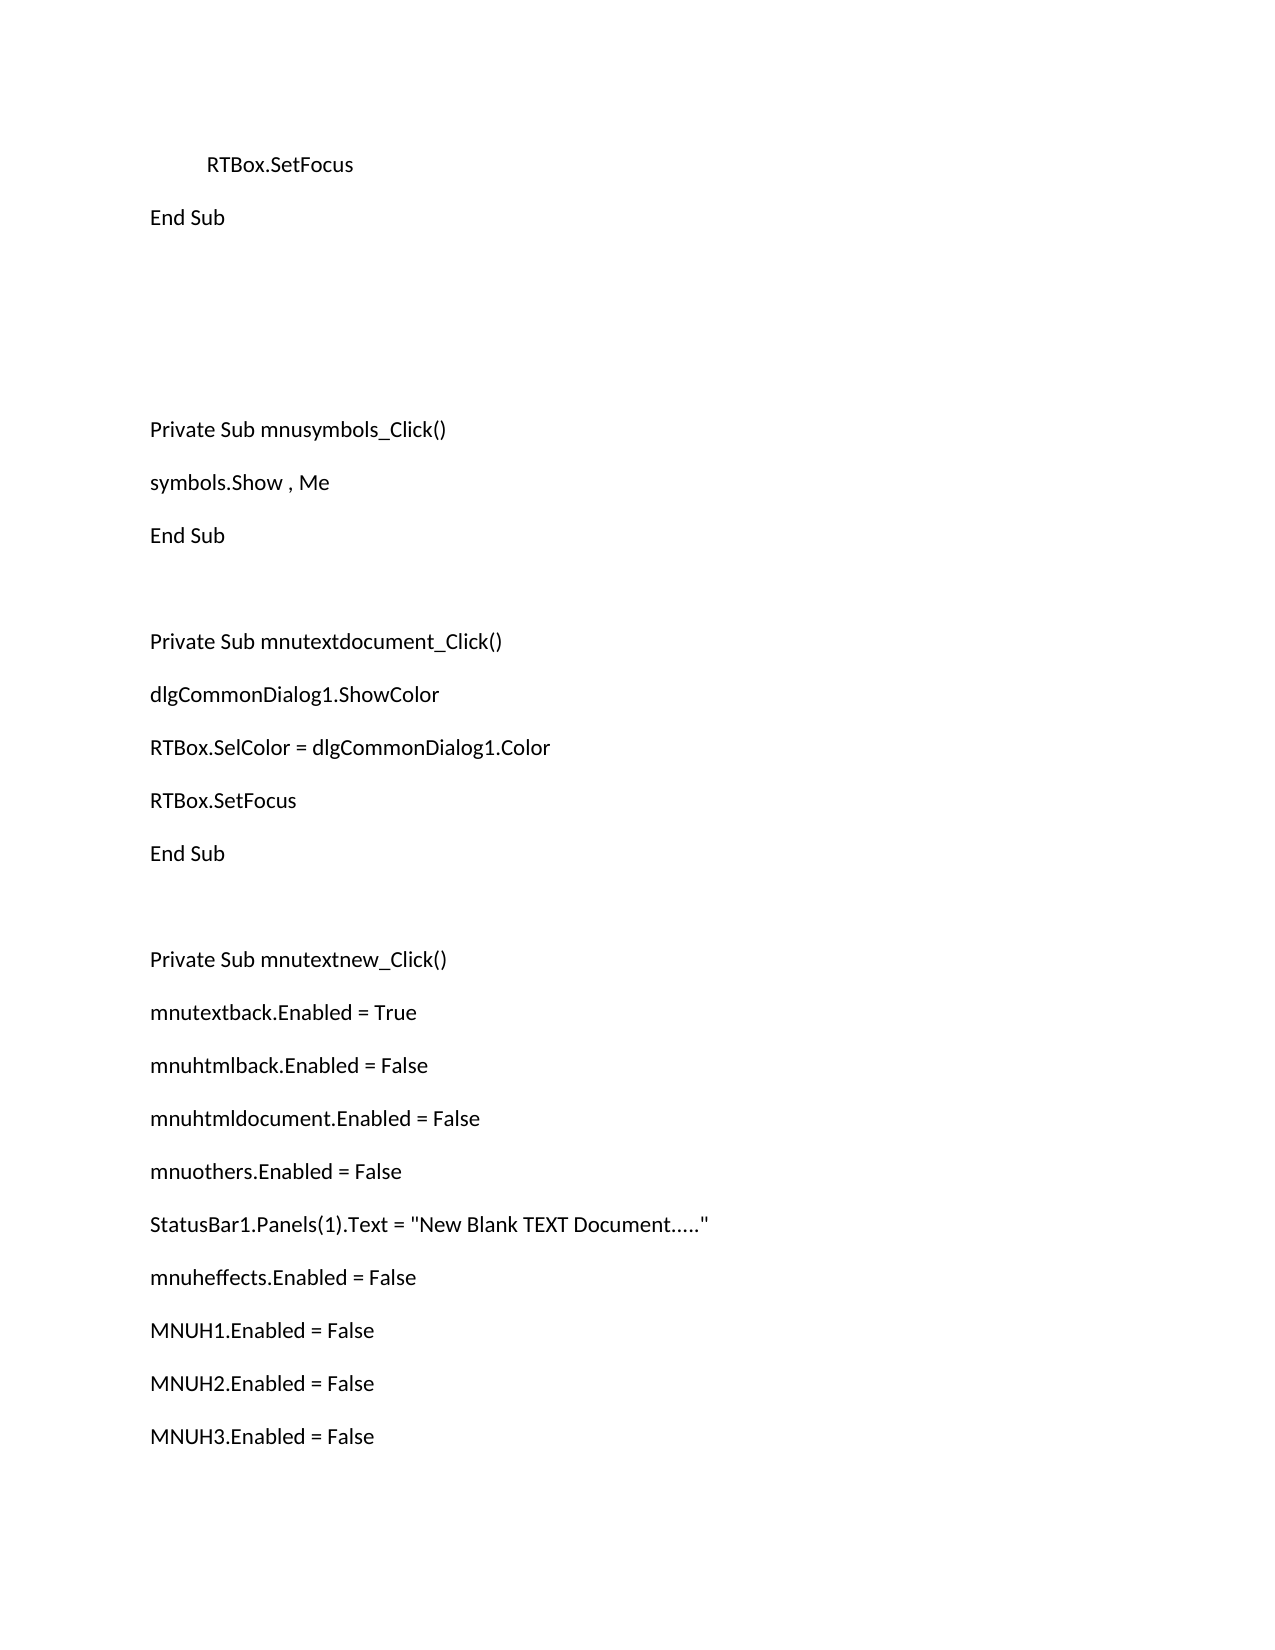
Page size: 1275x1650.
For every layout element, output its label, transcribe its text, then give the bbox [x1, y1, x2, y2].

text Private Sub mnutextdocument_Click() [150, 627, 1125, 655]
text mnuhtmlback.Enabled = False [150, 1051, 1125, 1079]
text StatusBar1.Panels(1).Text = "New Blank TEXT Document....." [150, 1210, 1125, 1238]
text symbols.Show , Me [150, 468, 1125, 496]
text mnuothers.Enabled = False [150, 1157, 1125, 1185]
text Private Sub mnutextnew_Click() [150, 945, 1125, 973]
text RTBox.SelColor = dlgCommonDialog1.Color [150, 733, 1125, 761]
text MNUH2.Enabled = False [150, 1369, 1125, 1397]
text RTBox.SetFocus [150, 786, 1125, 814]
text mnuhtmldocument.Enabled = False [150, 1104, 1125, 1132]
text Private Sub mnusymbols_Click() [150, 415, 1125, 443]
text MNUH1.Enabled = False [150, 1316, 1125, 1344]
text End Sub [150, 521, 1125, 549]
text End Sub [150, 203, 1125, 231]
text mnuheffects.Enabled = False [150, 1263, 1125, 1291]
text MNUH3.Enabled = False [150, 1422, 1125, 1451]
text dlgCommonDialog1.ShowColor [150, 680, 1125, 708]
text RTBox.SetFocus [150, 150, 1125, 178]
text mnutextback.Enabled = True [150, 998, 1125, 1026]
text End Sub [150, 839, 1125, 867]
